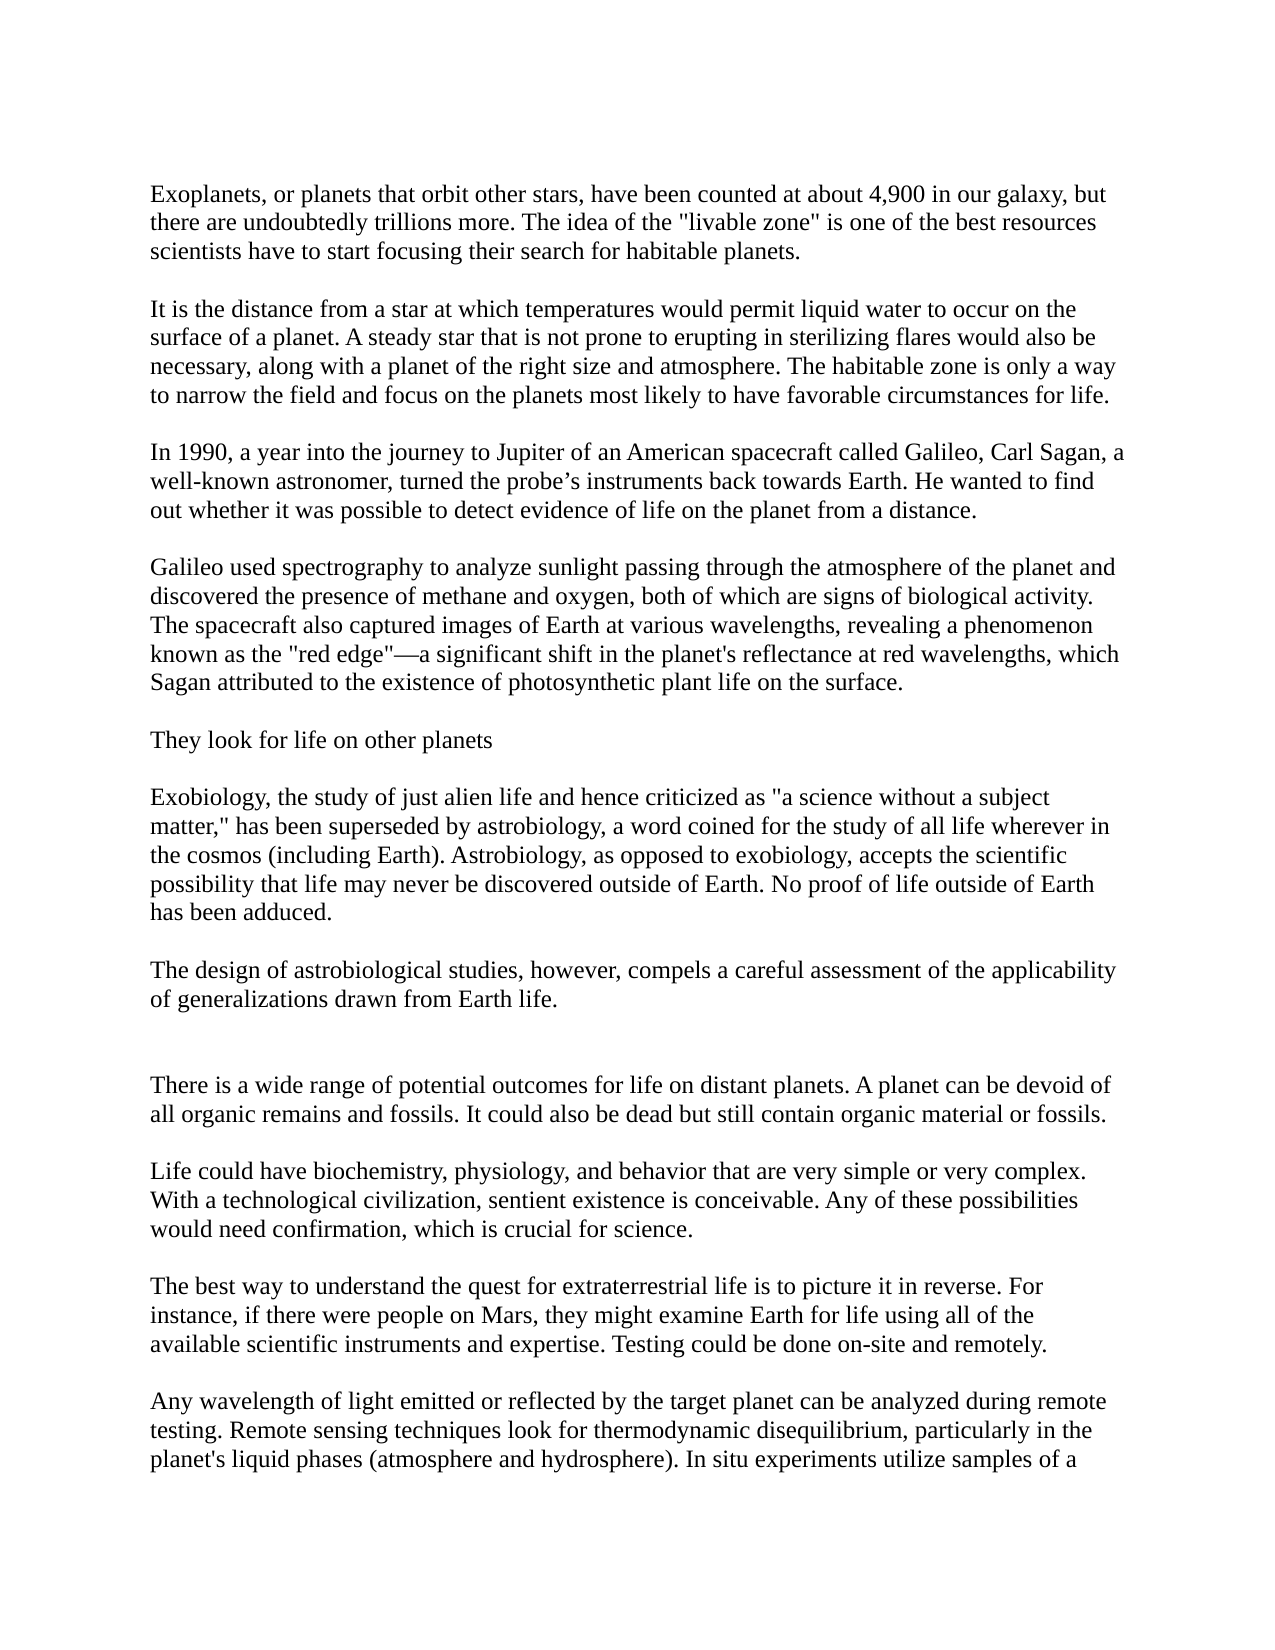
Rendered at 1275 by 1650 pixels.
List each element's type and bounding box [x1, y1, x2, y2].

text [150, 150, 1125, 1472]
